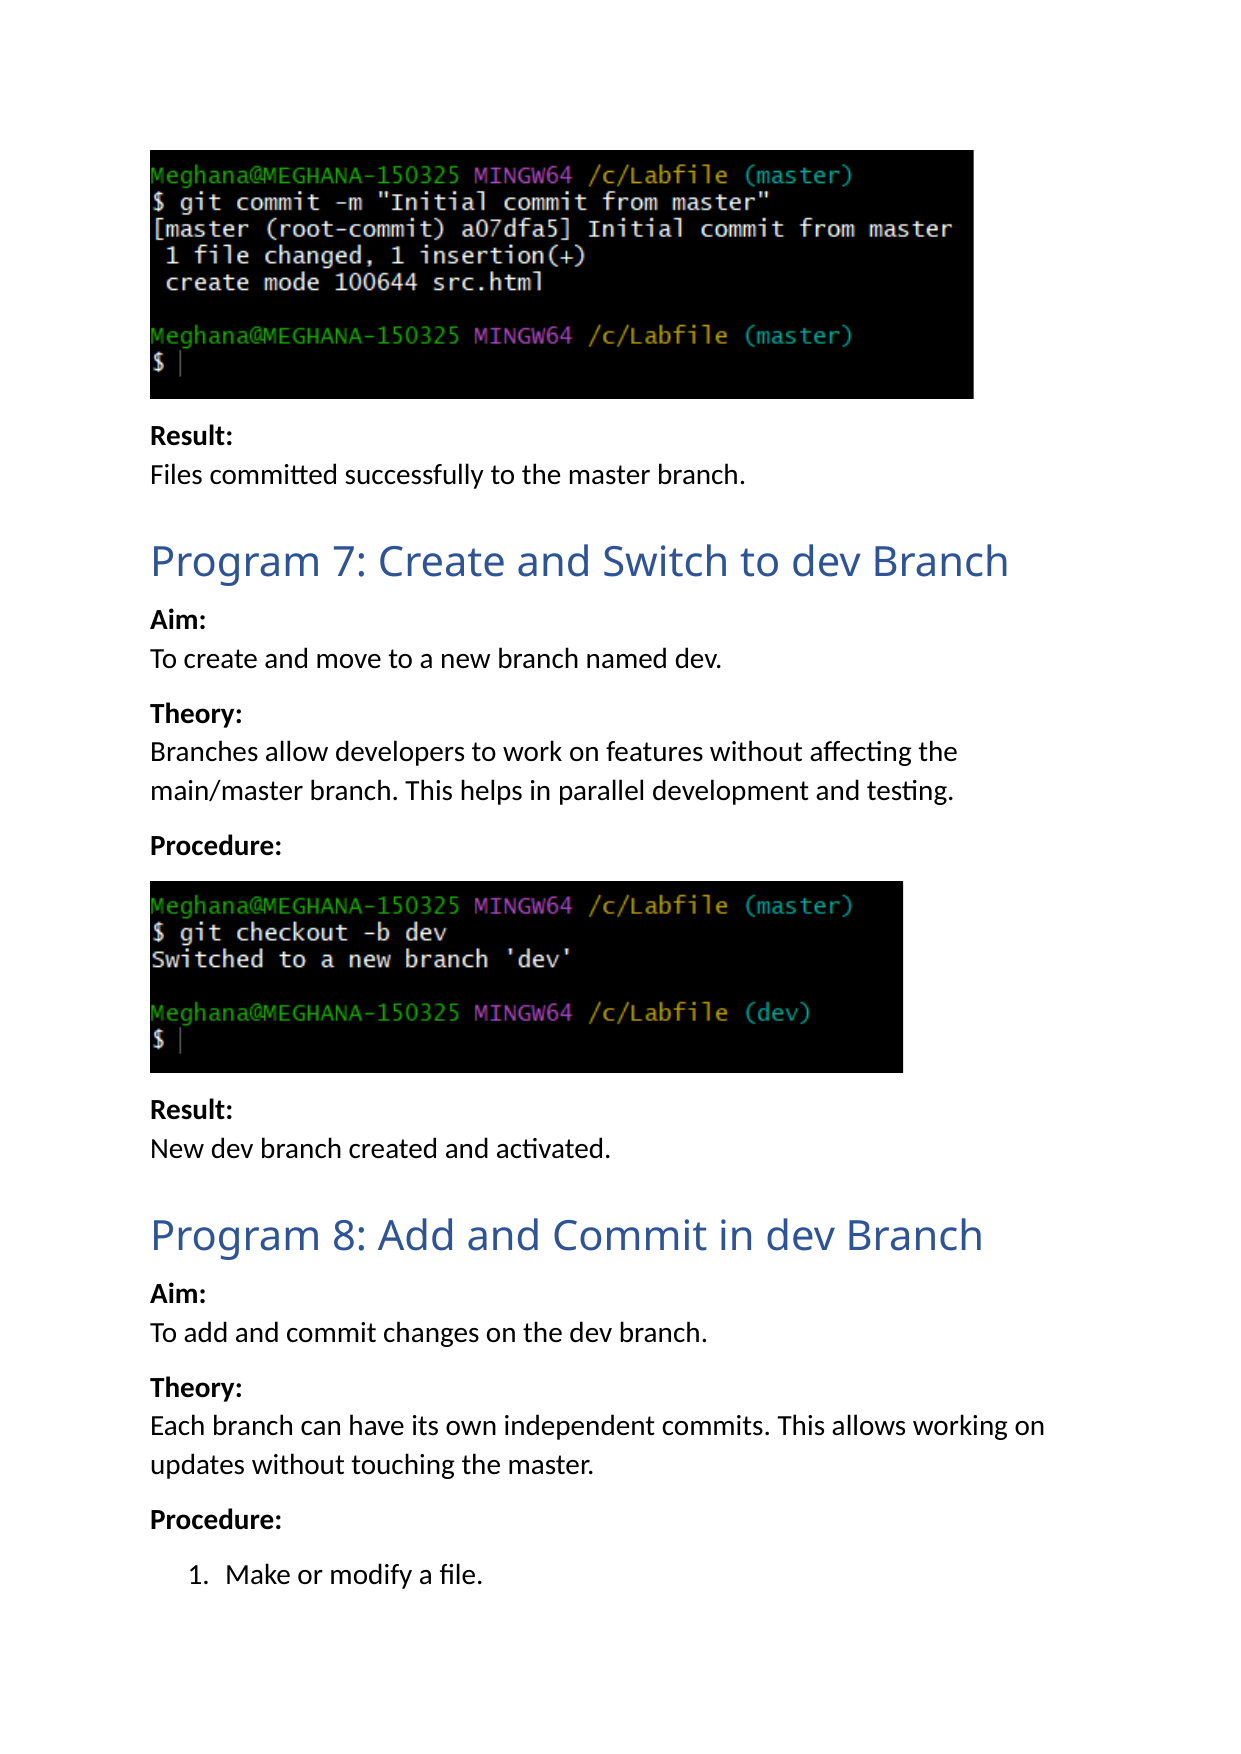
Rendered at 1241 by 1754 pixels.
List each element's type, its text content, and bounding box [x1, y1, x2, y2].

picture [150, 150, 974, 399]
text Aim: To add and commit changes on the dev branch. [150, 1275, 1090, 1349]
picture [150, 881, 904, 1073]
text Procedure: [150, 827, 1090, 862]
text Theory: Branches allow developers to work on features without affecting the main/master branch. This helps in parallel development and testing. [150, 695, 1090, 807]
subtitle Program 8: Add and Commit in dev Branch [150, 1206, 1090, 1262]
text Result: Files committed successfully to the master branch. [150, 417, 1090, 491]
text Result: New dev branch created and activated. [150, 1091, 1090, 1165]
subtitle Program 7: Create and Switch to dev Branch [150, 532, 1090, 588]
list Make or modify a file. [187, 1556, 1090, 1592]
text Theory: Each branch can have its own independent commits. This allows working on updates without touching the master. [150, 1369, 1090, 1481]
text Procedure: [150, 1501, 1090, 1536]
text Aim: To create and move to a new branch named dev. [150, 601, 1090, 675]
